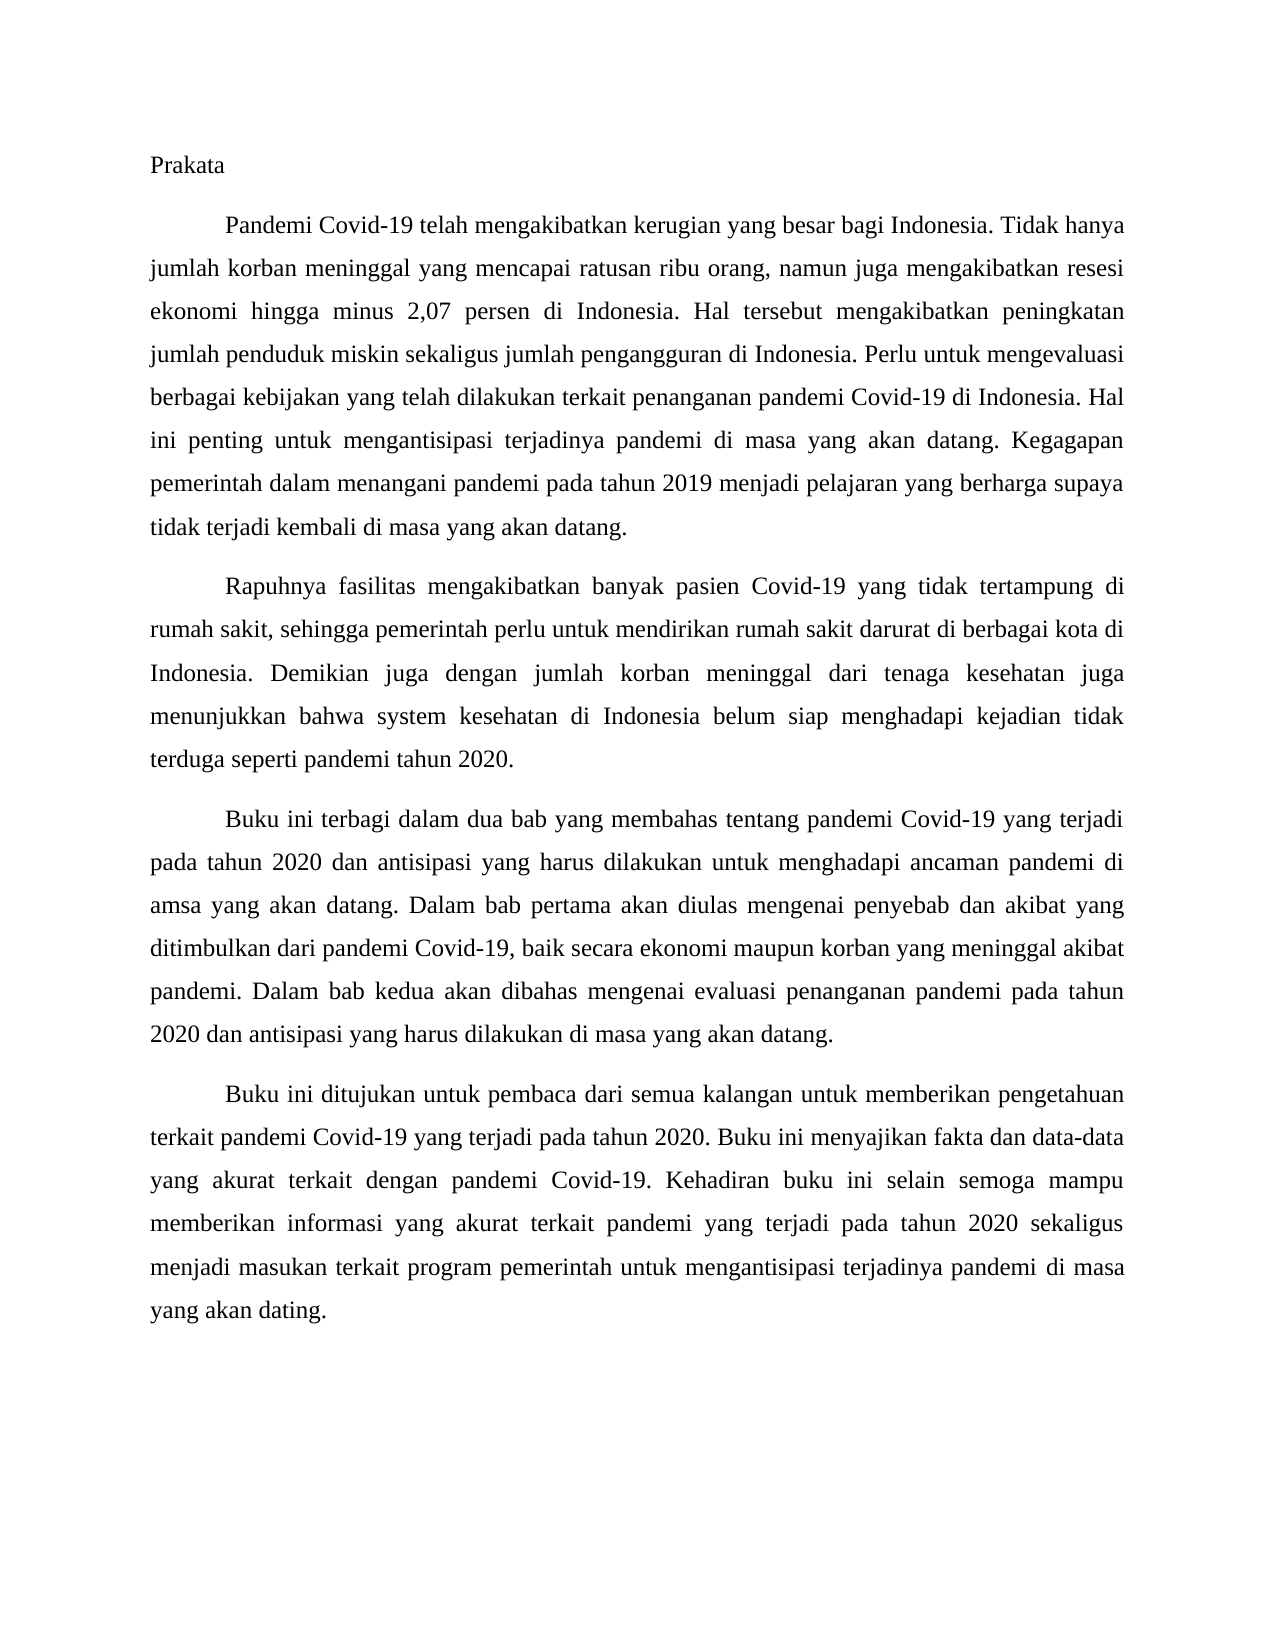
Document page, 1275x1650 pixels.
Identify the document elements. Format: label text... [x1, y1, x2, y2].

text Rapuhnya fasilitas mengakibatkan banyak pasien Covid-19 yang tidak tertampung di rumah sakit, sehingga pemerintah perlu untuk mendirikan rumah sakit darurat di berbagai kota di Indonesia. Demikian juga dengan jumlah korban meninggal dari tenaga kesehatan juga menunjukkan bahwa system kesehatan di Indonesia belum siap menghadapi kejadian tidak terduga seperti pandemi tahun 2020. [150, 571, 1125, 773]
text Buku ini ditujukan untuk pembaca dari semua kalangan untuk memberikan pengetahuan terkait pandemi Covid-19 yang terjadi pada tahun 2020. Buku ini menyajikan fakta dan data-data yang akurat terkait dengan pandemi Covid-19. Kehadiran buku ini selain semoga mampu memberikan informasi yang akurat terkait pandemi yang terjadi pada tahun 2020 sekaligus menjadi masukan terkait program pemerintah untuk mengantisipasi terjadinya pandemi di masa yang akan dating. [150, 1079, 1125, 1323]
text Prakata [150, 150, 1125, 179]
text Pandemi Covid-19 telah mengakibatkan kerugian yang besar bagi Indonesia. Tidak hanya jumlah korban meninggal yang mencapai ratusan ribu orang, namun juga mengakibatkan resesi ekonomi hingga minus 2,07 persen di Indonesia. Hal tersebut mengakibatkan peningkatan jumlah penduduk miskin sekaligus jumlah pengangguran di Indonesia. Perlu untuk mengevaluasi berbagai kebijakan yang telah dilakukan terkait penanganan pandemi Covid-19 di Indonesia. Hal ini penting untuk mengantisipasi terjadinya pandemi di masa yang akan datang. Kegagapan pemerintah dalam menangani pandemi pada tahun 2019 menjadi pelajaran yang berharga supaya tidak terjadi kembali di masa yang akan datang. [150, 210, 1125, 540]
text Buku ini terbagi dalam dua bab yang membahas tentang pandemi Covid-19 yang terjadi pada tahun 2020 dan antisipasi yang harus dilakukan untuk menghadapi ancaman pandemi di amsa yang akan datang. Dalam bab pertama akan diulas mengenai penyebab dan akibat yang ditimbulkan dari pandemi Covid-19, baik secara ekonomi maupun korban yang meninggal akibat pandemi. Dalam bab kedua akan dibahas mengenai evaluasi penanganan pandemi pada tahun 2020 dan antisipasi yang harus dilakukan di masa yang akan datang. [150, 804, 1125, 1048]
